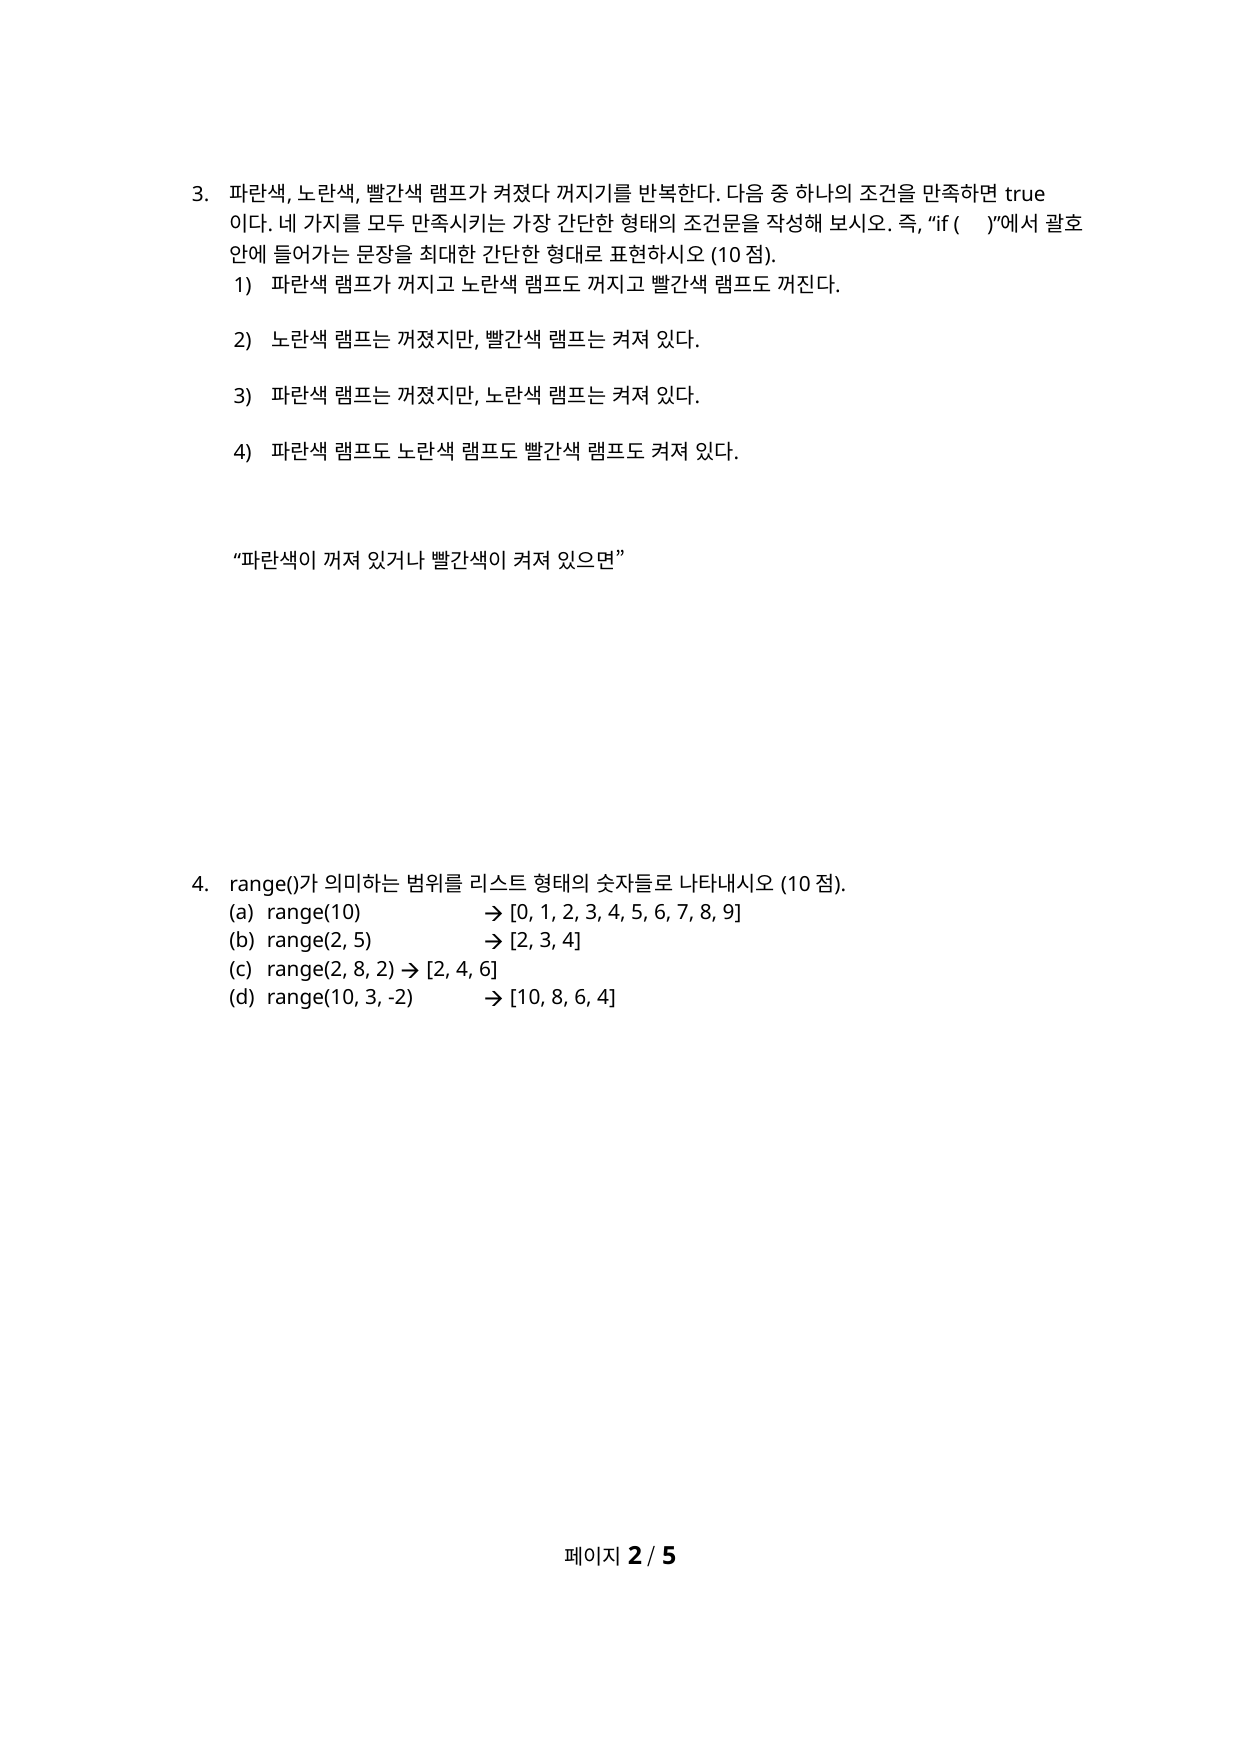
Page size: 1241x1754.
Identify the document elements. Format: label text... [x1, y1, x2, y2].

list 파란색 램프가 꺼지고 노란색 램프도 꺼지고 빨간색 램프도 꺼진다. [233, 268, 1090, 298]
list 파란색 램프도 노란색 램프도 빨간색 램프도 켜져 있다. [233, 435, 1090, 465]
list 노란색 램프는 꺼졌지만, 빨간색 램프는 켜져 있다. [233, 324, 1090, 354]
list range()가 의미하는 범위를 리스트 형태의 숫자들로 나타내시오 (10점). [192, 867, 1090, 897]
list range(10, 3, -2) [10, 8, 6, 4] [229, 982, 1090, 1011]
list 파란색 램프는 꺼졌지만, 노란색 램프는 켜져 있다. [233, 379, 1090, 410]
list range(2, 5) [2, 3, 4] [229, 926, 1090, 954]
list range(2, 8, 2) [2, 4, 6] [229, 954, 1090, 982]
list “파란색이 꺼져 있거나 빨간색이 켜져 있으면” [233, 544, 1090, 574]
list range(10) [0, 1, 2, 3, 4, 5, 6, 7, 8, 9] [229, 897, 1090, 926]
list 파란색, 노란색, 빨간색 램프가 켜졌다 꺼지기를 반복한다. 다음 중 하나의 조건을 만족하면 true이다. 네 가지를 모두 만족시키는 가장 간단한 형태의 조건문을 작성해 보시오. 즉, “if ( )”에서 괄호 안에 들어가는 문장을 최대한 간단한 형대로 표현하시오 (10점). [192, 177, 1090, 268]
